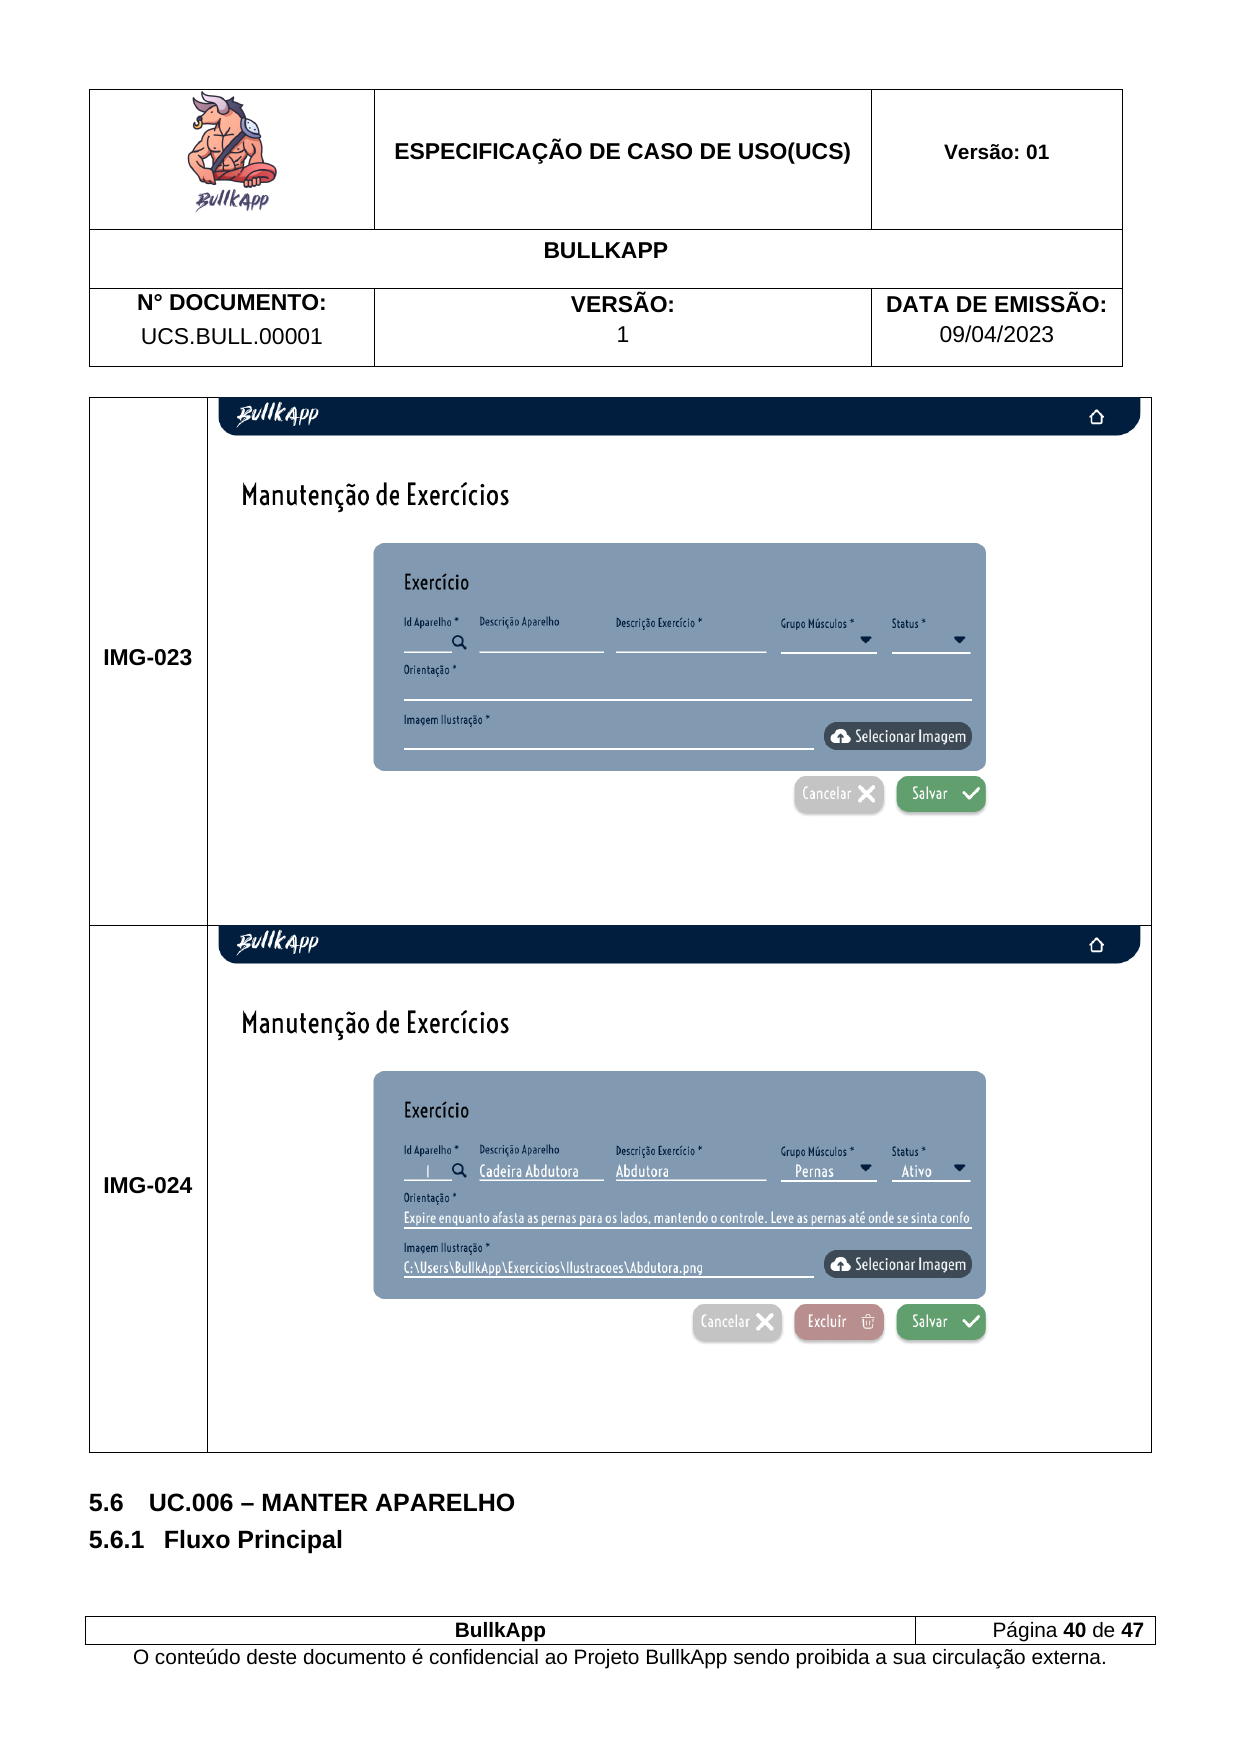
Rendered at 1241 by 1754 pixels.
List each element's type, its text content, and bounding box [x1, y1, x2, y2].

table_cell [90, 398, 207, 924]
table_cell [208, 926, 1151, 1452]
picture [218, 925, 1141, 1445]
picture [183, 90, 281, 213]
picture [218, 397, 1141, 917]
table_cell [208, 398, 1151, 924]
table_cell [90, 926, 207, 1452]
subtitle Fluxo Principal [89, 1525, 1152, 1553]
subtitle UC.006 – MANTER APARELHO [89, 1488, 1152, 1516]
